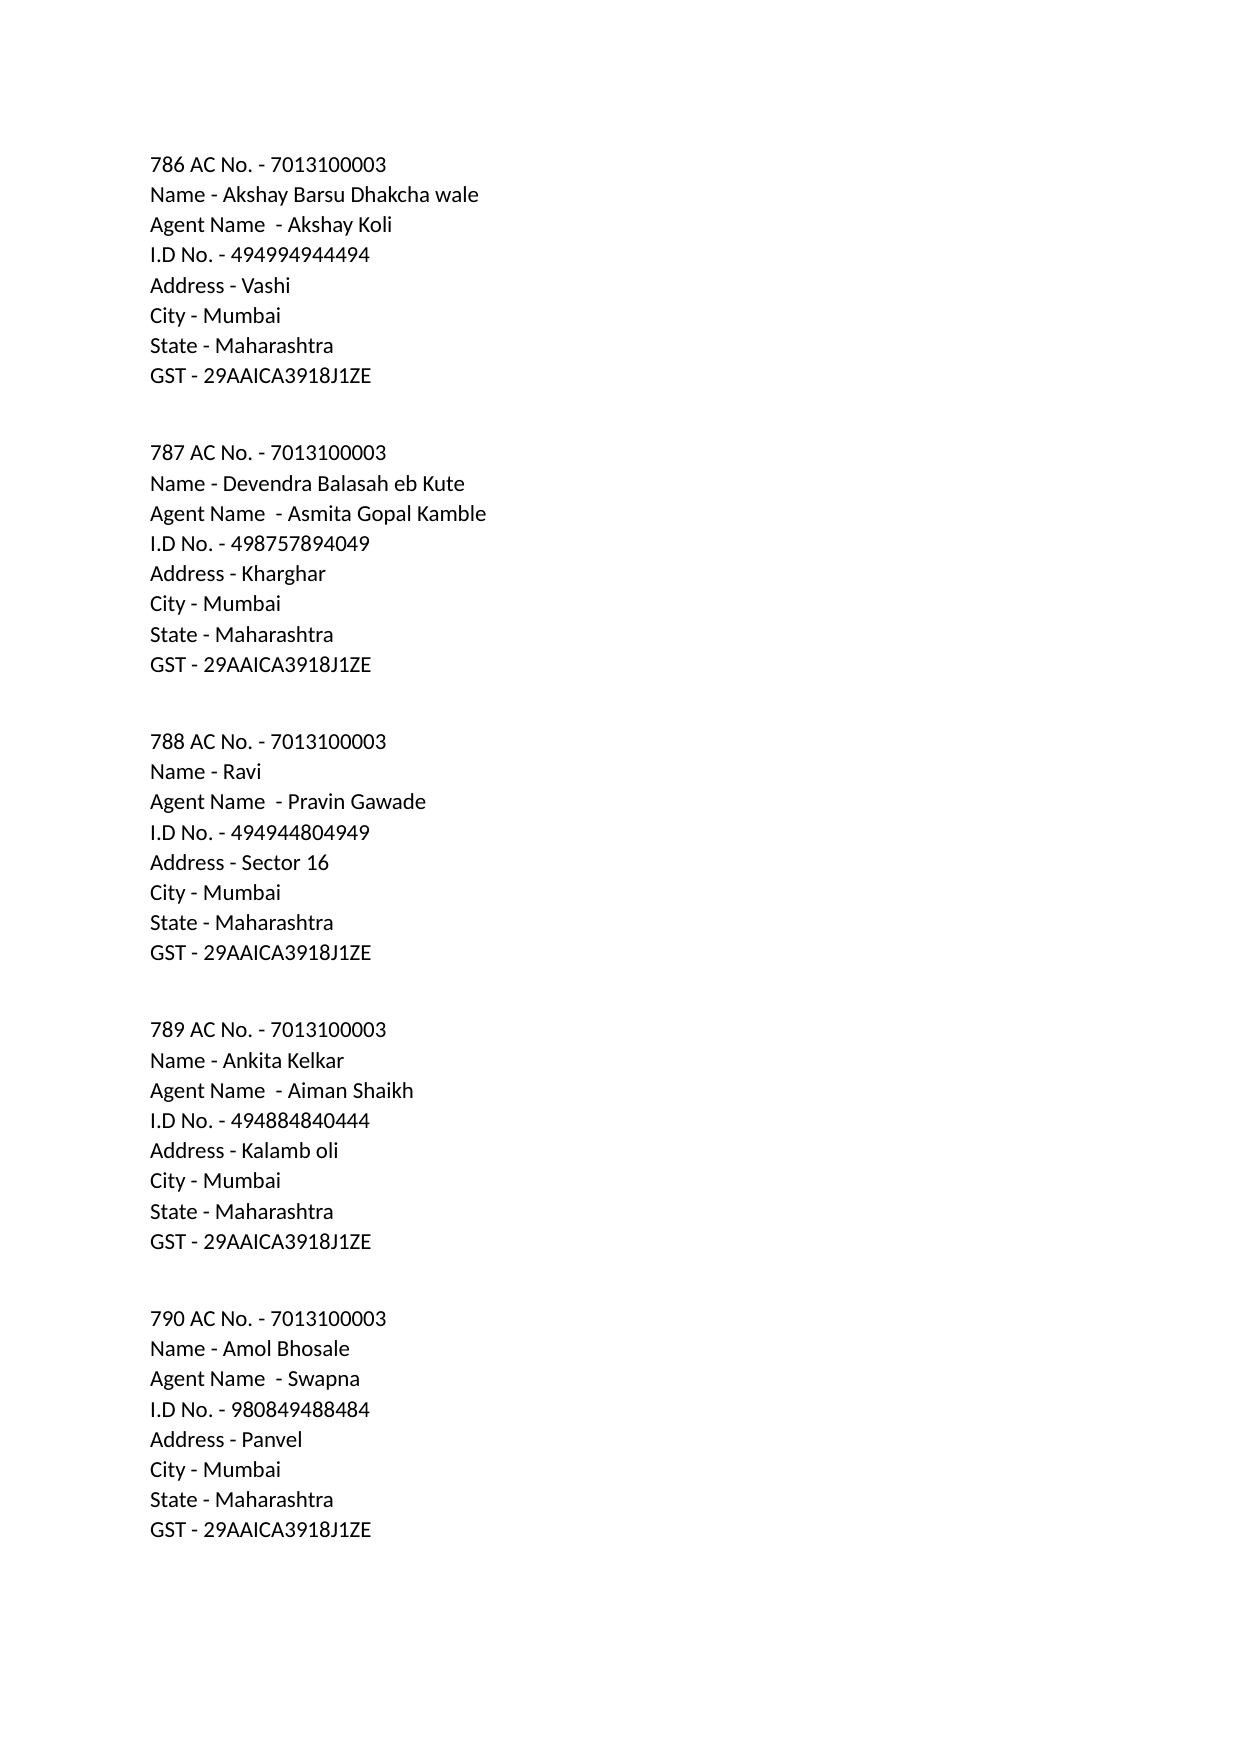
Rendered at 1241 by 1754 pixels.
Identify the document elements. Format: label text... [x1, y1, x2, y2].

text 790 AC No. - 7013100003 Name - Amol Bhosale Agent Name - Swapna I.D No. - 980849488484 Address - Panvel City - Mumbai State - Maharashtra GST - 29AAICA3918J1ZE [150, 1304, 1090, 1574]
text 788 AC No. - 7013100003 Name - Ravi Agent Name - Pravin Gawade I.D No. - 494944804949 Address - Sector 16 City - Mumbai State - Maharashtra GST - 29AAICA3918J1ZE [150, 727, 1090, 997]
text 789 AC No. - 7013100003 Name - Ankita Kelkar Agent Name - Aiman Shaikh I.D No. - 494884840444 Address - Kalamb oli City - Mumbai State - Maharashtra GST - 29AAICA3918J1ZE [150, 1016, 1090, 1285]
text 786 AC No. - 7013100003 Name - Akshay Barsu Dhakcha wale Agent Name - Akshay Koli I.D No. - 494994944494 Address - Vashi City - Mumbai State - Maharashtra GST - 29AAICA3918J1ZE [150, 150, 1090, 420]
text 787 AC No. - 7013100003 Name - Devendra Balasah eb Kute Agent Name - Asmita Gopal Kamble I.D No. - 498757894049 Address - Kharghar City - Mumbai State - Maharashtra GST - 29AAICA3918J1ZE [150, 438, 1090, 708]
